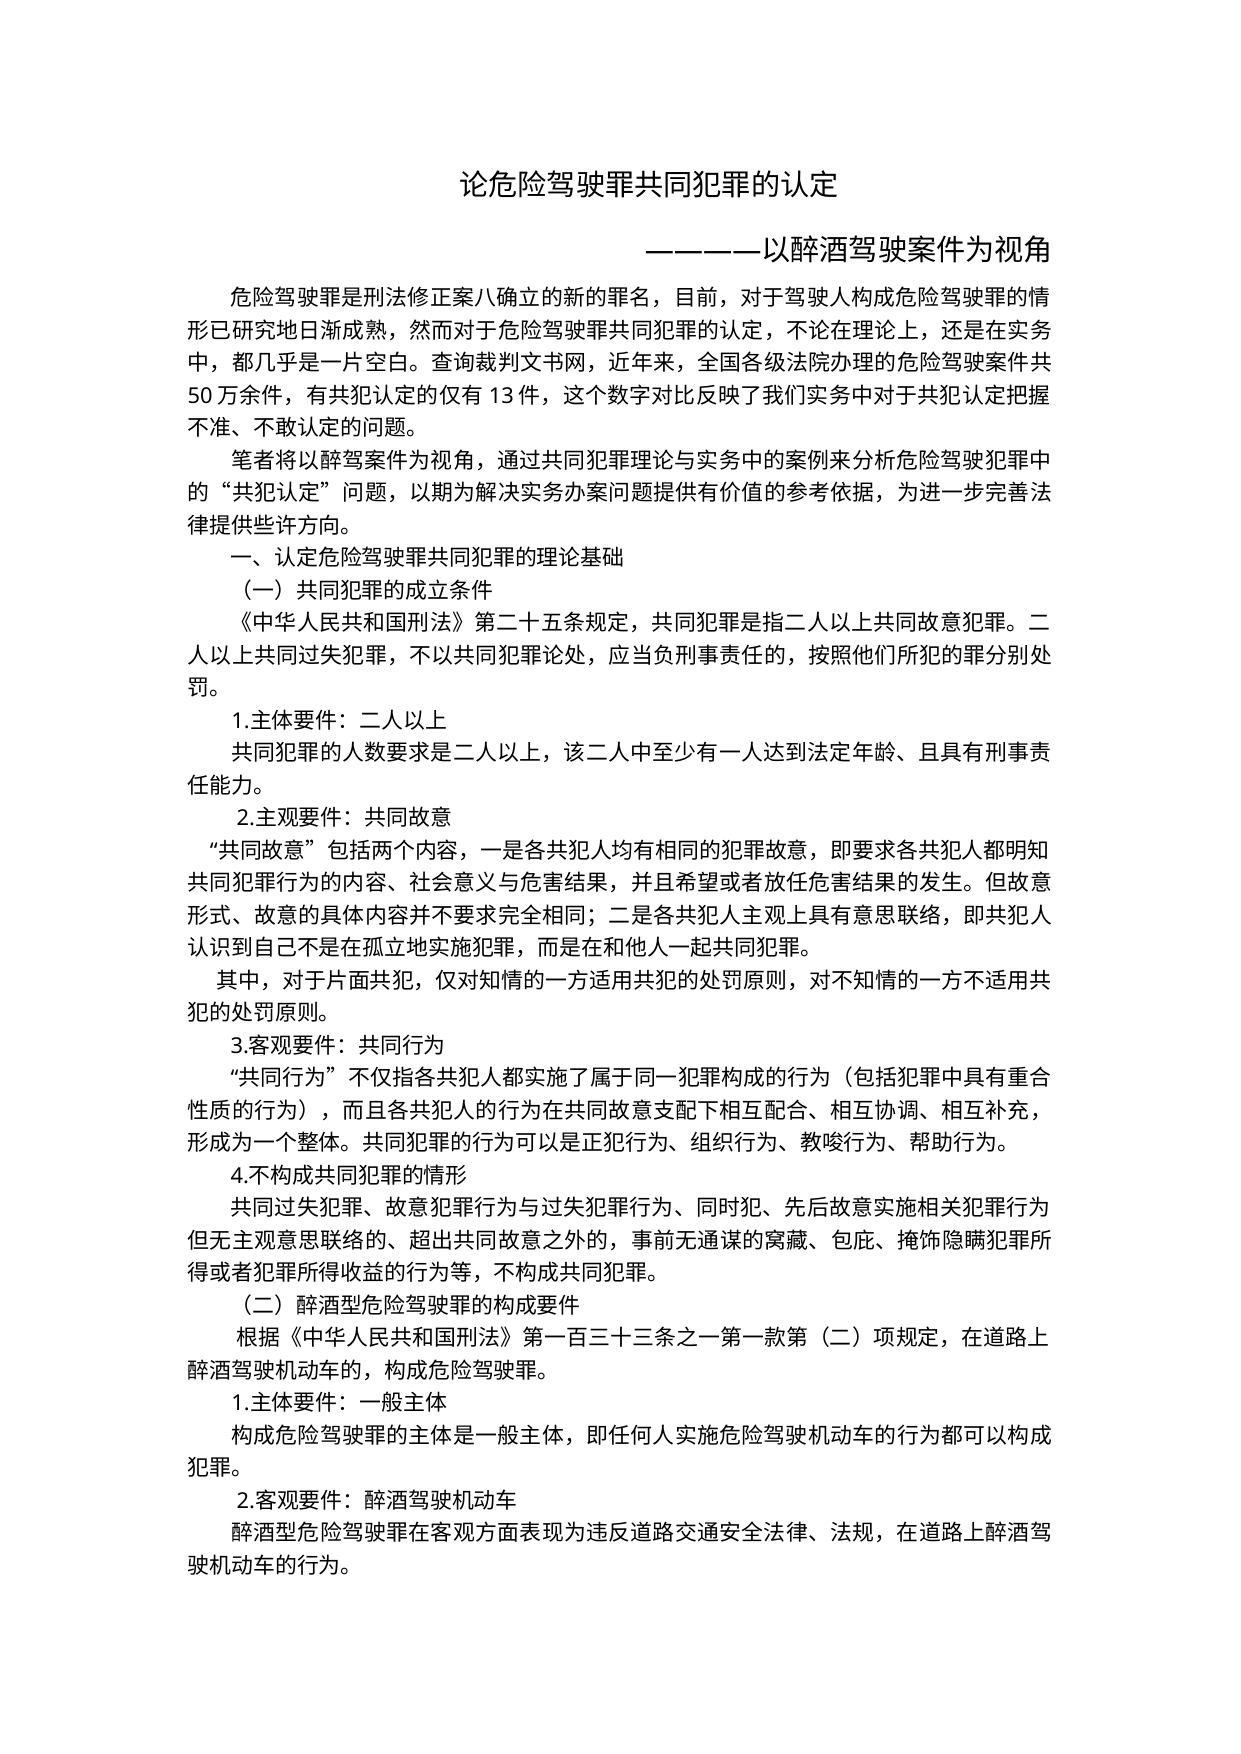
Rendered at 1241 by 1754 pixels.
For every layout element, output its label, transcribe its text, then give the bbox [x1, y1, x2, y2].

text 一、认定危险驾驶罪共同犯罪的理论基础 [187, 540, 1053, 572]
text 根据《中华人民共和国刑法》第一百三十三条之一第一款第（二）项规定，在道路上醉酒驾驶机动车的，构成危险驾驶罪。 [187, 1320, 1053, 1385]
text ————以醉酒驾驶案件为视角 [187, 215, 1053, 280]
text 危险驾驶罪是刑法修正案八确立的新的罪名，目前，对于驾驶人构成危险驾驶罪的情形已研究地日渐成熟，然而对于危险驾驶罪共同犯罪的认定，不论在理论上，还是在实务中，都几乎是一片空白。查询裁判文书网，近年来，全国各级法院办理的危险驾驶案件共50万余件，有共犯认定的仅有13件，这个数字对比反映了我们实务中对于共犯认定把握不准、不敢认定的问题。 [187, 280, 1053, 442]
text 共同过失犯罪、故意犯罪行为与过失犯罪行为、同时犯、先后故意实施相关犯罪行为但无主观意思联络的、超出共同故意之外的，事前无通谋的窝藏、包庇、掩饰隐瞒犯罪所得或者犯罪所得收益的行为等，不构成共同犯罪。 [187, 1190, 1053, 1287]
text 1.主体要件：二人以上 [187, 702, 1053, 735]
text 其中，对于片面共犯，仅对知情的一方适用共犯的处罚原则，对不知情的一方不适用共犯的处罚原则。 [187, 962, 1053, 1027]
text “共同行为”不仅指各共犯人都实施了属于同一犯罪构成的行为（包括犯罪中具有重合性质的行为），而且各共犯人的行为在共同故意支配下相互配合、相互协调、相互补充，形成为一个整体。共同犯罪的行为可以是正犯行为、组织行为、教唆行为、帮助行为。 [187, 1060, 1053, 1157]
text 醉酒型危险驾驶罪在客观方面表现为违反道路交通安全法律、法规，在道路上醉酒驾驶机动车的行为。 [187, 1515, 1053, 1580]
text 1.主体要件：一般主体 [187, 1385, 1053, 1417]
text “共同故意”包括两个内容，一是各共犯人均有相同的犯罪故意，即要求各共犯人都明知共同犯罪行为的内容、社会意义与危害结果，并且希望或者放任危害结果的发生。但故意形式、故意的具体内容并不要求完全相同；二是各共犯人主观上具有意思联络，即共犯人认识到自己不是在孤立地实施犯罪，而是在和他人一起共同犯罪。 [187, 832, 1053, 962]
text 构成危险驾驶罪的主体是一般主体，即任何人实施危险驾驶机动车的行为都可以构成犯罪。 [187, 1417, 1053, 1482]
text 《中华人民共和国刑法》第二十五条规定，共同犯罪是指二人以上共同故意犯罪。二人以上共同过失犯罪，不以共同犯罪论处，应当负刑事责任的，按照他们所犯的罪分别处罚。 [187, 605, 1053, 702]
text 2.客观要件：醉酒驾驶机动车 [236, 1482, 1053, 1515]
text 3.客观要件：共同行为 [187, 1027, 1053, 1060]
text 4.不构成共同犯罪的情形 [187, 1157, 1053, 1190]
text 笔者将以醉驾案件为视角，通过共同犯罪理论与实务中的案例来分析危险驾驶犯罪中的“共犯认定”问题，以期为解决实务办案问题提供有价值的参考依据，为进一步完善法律提供些许方向。 [187, 442, 1053, 540]
text 2.主观要件：共同故意 [236, 800, 1053, 832]
text 论危险驾驶罪共同犯罪的认定 [187, 150, 1053, 215]
text 共同犯罪的人数要求是二人以上，该二人中至少有一人达到法定年龄、且具有刑事责任能力。 [187, 735, 1053, 800]
text （二）醉酒型危险驾驶罪的构成要件 [187, 1287, 1053, 1320]
text （一）共同犯罪的成立条件 [187, 572, 1053, 605]
